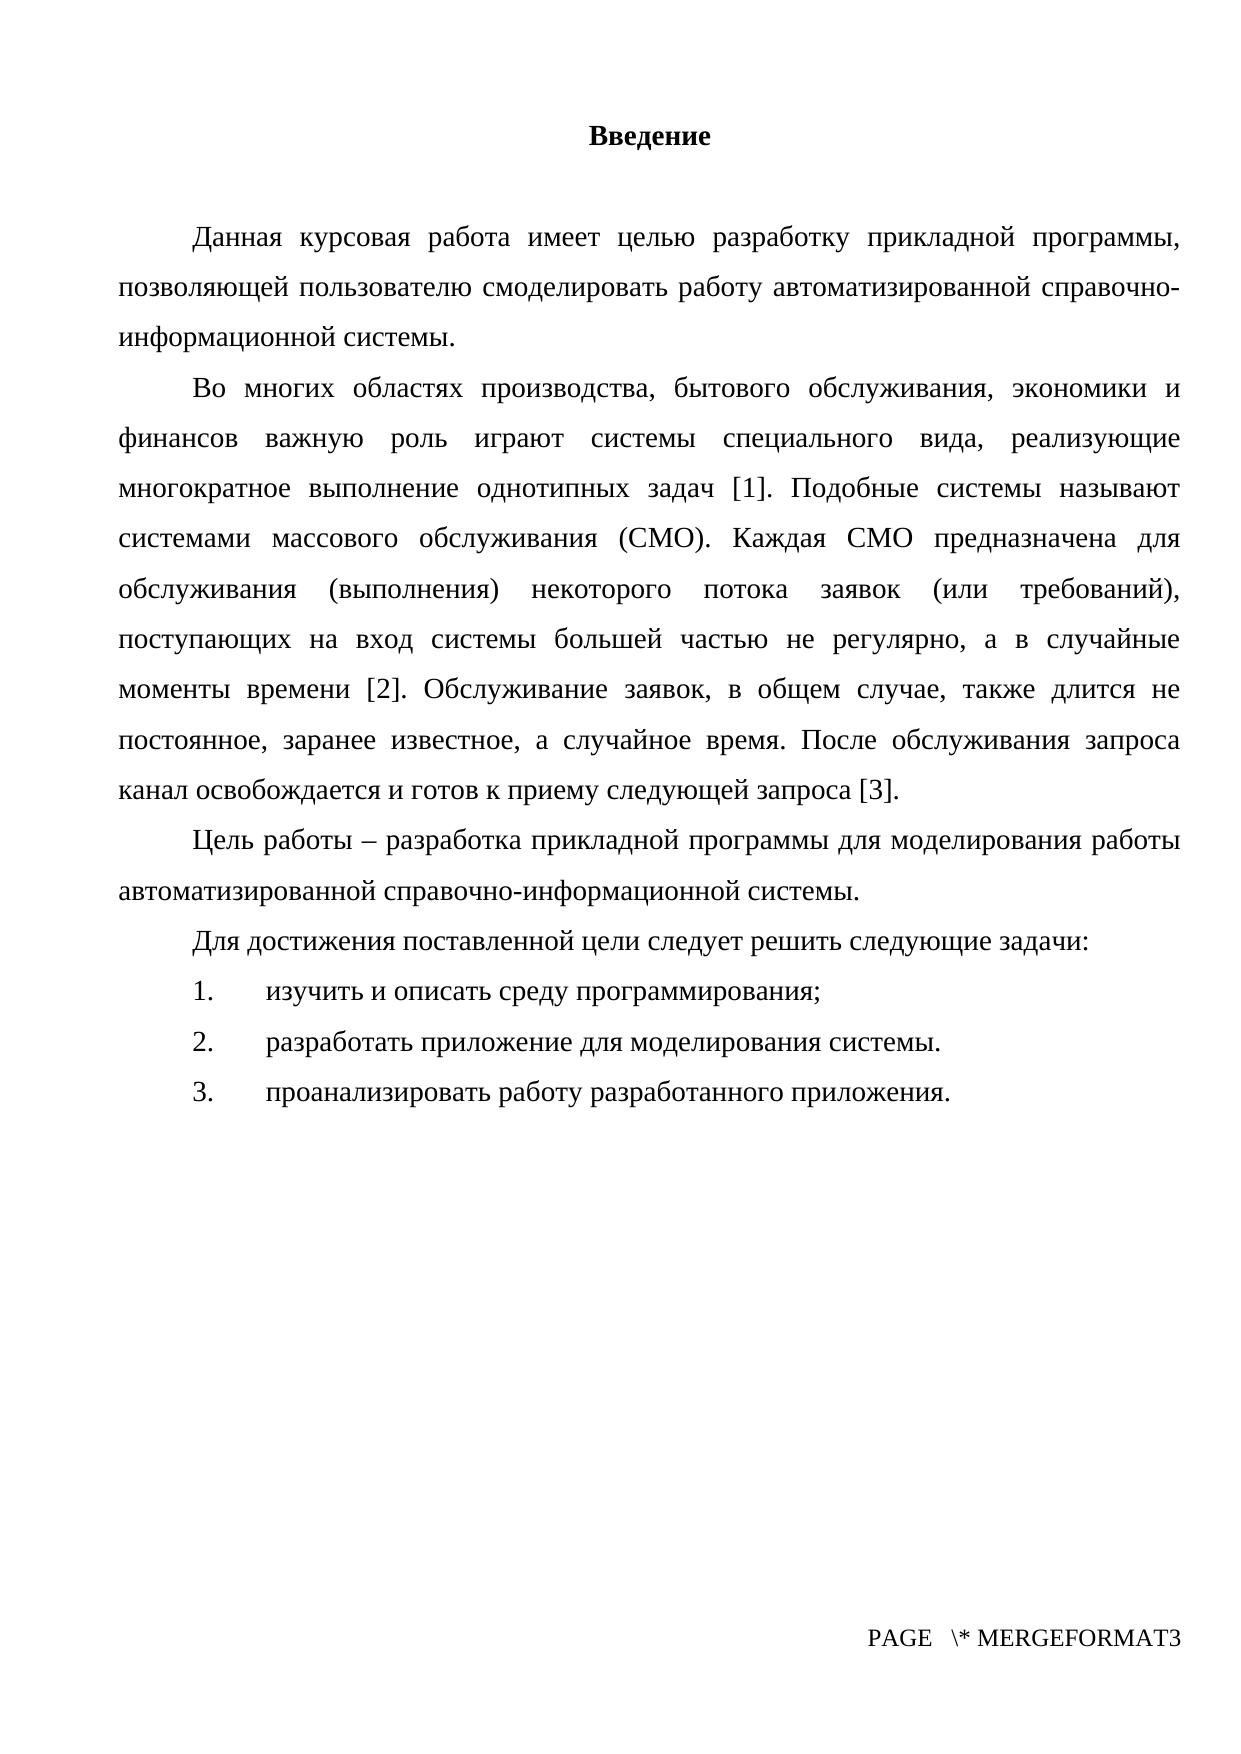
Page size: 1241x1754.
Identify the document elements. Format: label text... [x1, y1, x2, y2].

list изучить и описать среду программирования; [118, 973, 1181, 1007]
text Данная курсовая работа имеет целью разработку прикладной программы, позволяющей пользователю смоделировать работу автоматизированной справочно-информационной системы. [118, 219, 1181, 353]
list разработать приложение для моделирования системы. [118, 1024, 1181, 1057]
subtitle Введение [118, 118, 1181, 152]
list проанализировать работу разработанного приложения. [118, 1074, 1181, 1108]
text Во многих областях производства, бытового обслуживания, экономики и финансов важную роль играют системы специального вида, реализующие многократное выполнение однотипных задач [1]. Подобные системы называют системами массового обслуживания (СМО). Каждая СМО предназначена для обслуживания (выполнения) некоторого потока заявок (или требований), поступающих на вход системы большей частью не регулярно, а в случайные моменты времени [2]. Обслуживание заявок, в общем случае, также длится не постоянное, заранее известное, а случайное время. После обслуживания запроса канал освобождается и готов к приему следующей запроса [3]. [118, 370, 1181, 806]
text Для достижения поставленной цели следует решить следующие задачи: [118, 923, 1181, 957]
title Цель работы – разработка прикладной программы для моделирования работы автоматизированной справочно-информационной системы. [118, 822, 1181, 906]
